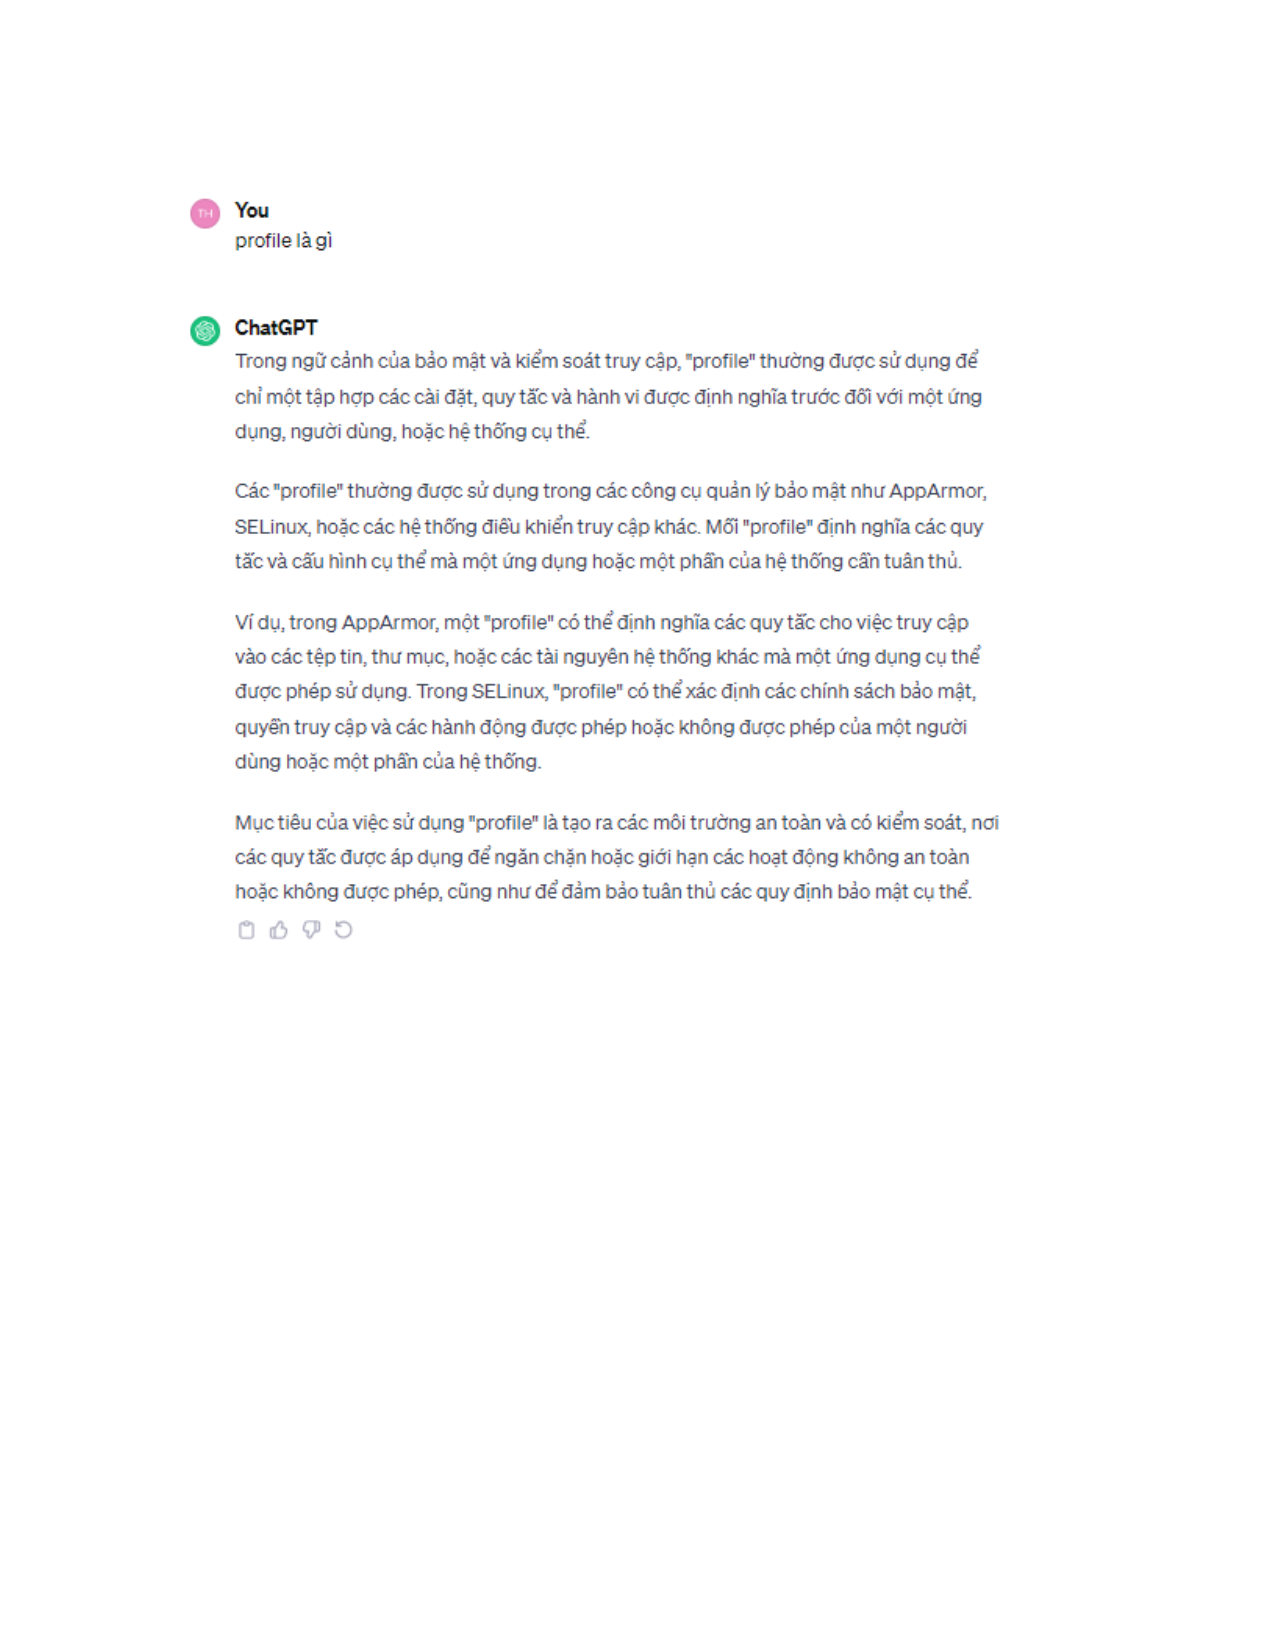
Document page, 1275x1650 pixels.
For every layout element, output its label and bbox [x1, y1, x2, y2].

picture [150, 150, 1119, 991]
